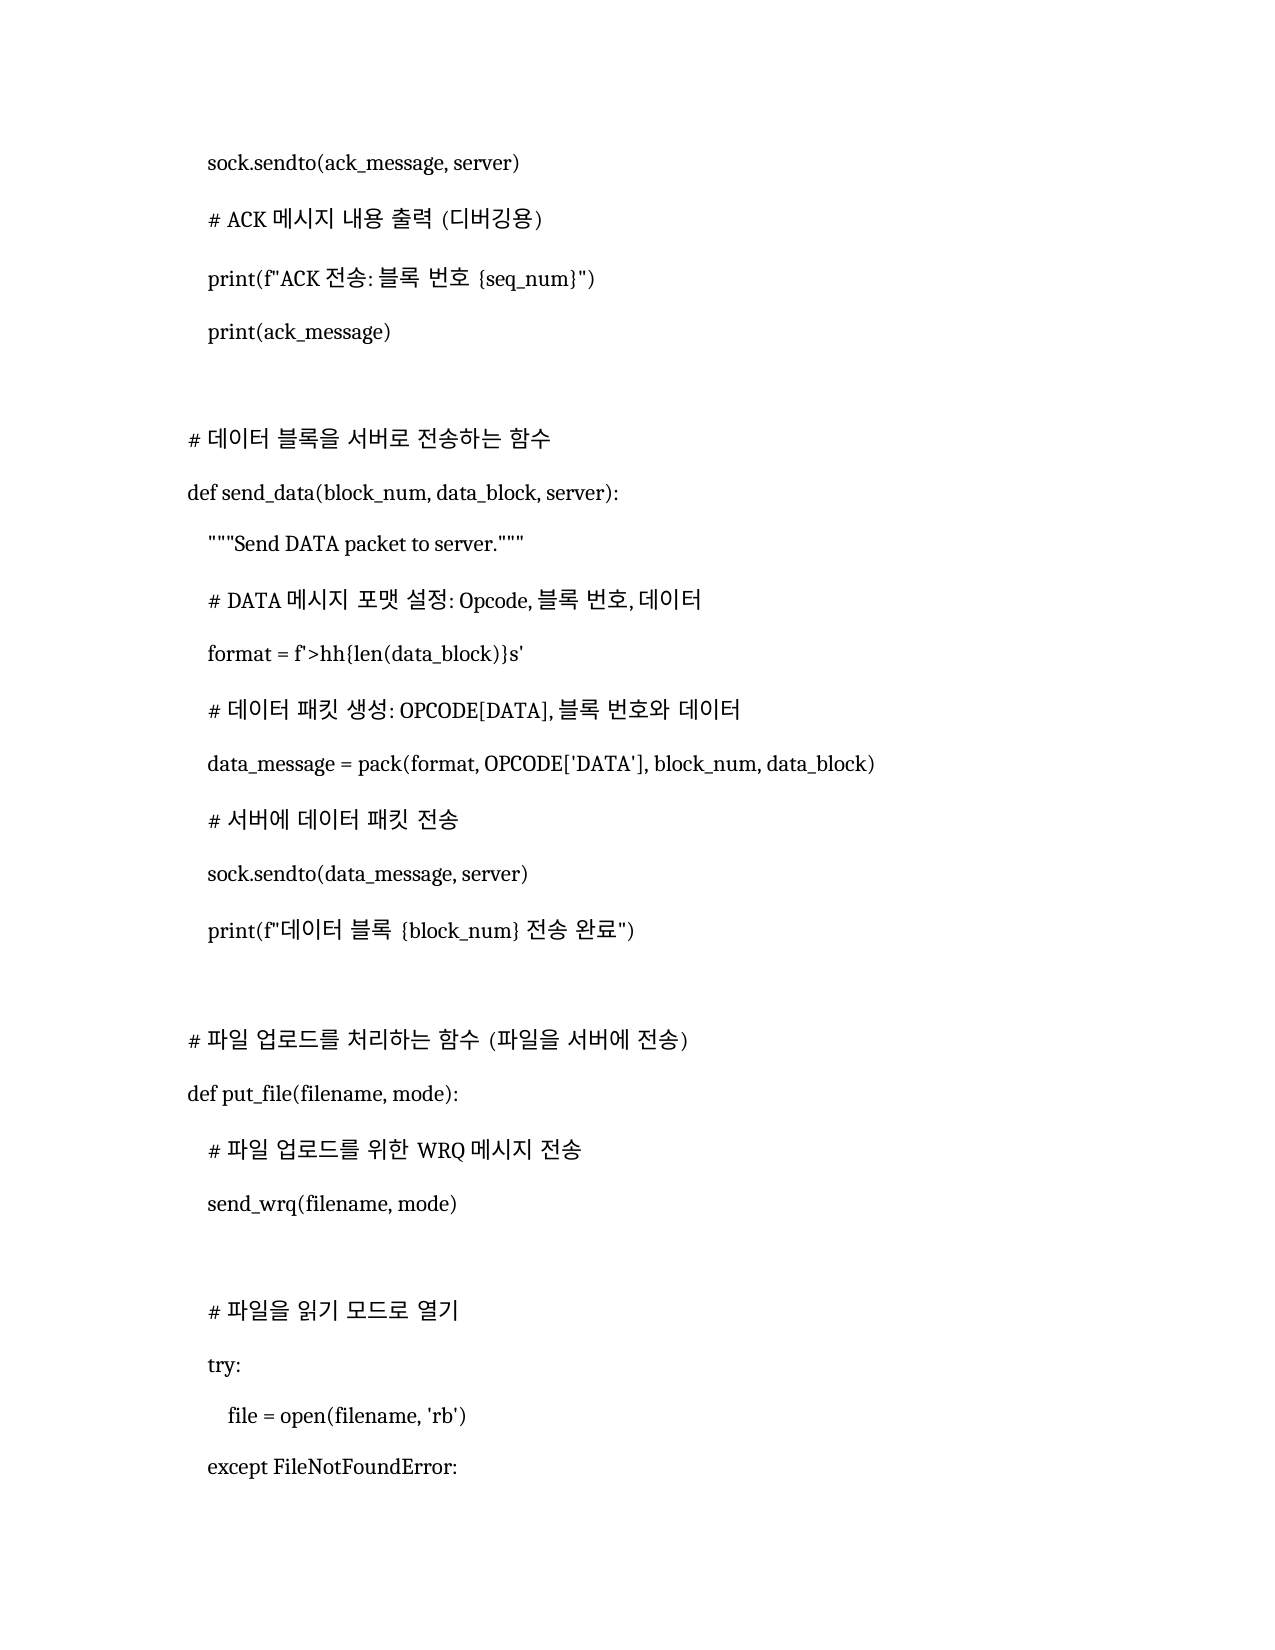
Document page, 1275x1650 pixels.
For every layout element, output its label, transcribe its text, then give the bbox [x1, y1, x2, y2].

text sock.sendto(data_message, server) [187, 861, 1087, 887]
text # 파일을 읽기 모드로 열기 [187, 1293, 1087, 1326]
text send_wrq(filename, mode) [187, 1191, 1087, 1217]
text # DATA 메시지 포맷 설정: Opcode, 블록 번호, 데이터 [187, 582, 1087, 615]
text except FileNotFoundError: [187, 1454, 1087, 1481]
text """Send DATA packet to server.""" [187, 531, 1087, 557]
text def send_data(block_num, data_block, server): [187, 480, 1087, 506]
text def put_file(filename, mode): [187, 1081, 1087, 1107]
text # 파일 업로드를 처리하는 함수 (파일을 서버에 전송) [187, 1022, 1087, 1055]
text sock.sendto(ack_message, server) [187, 150, 1087, 176]
text data_message = pack(format, OPCODE['DATA'], block_num, data_block) [187, 751, 1087, 777]
text # 파일 업로드를 위한 WRQ 메시지 전송 [187, 1132, 1087, 1165]
text # 데이터 블록을 서버로 전송하는 함수 [187, 421, 1087, 454]
text # 데이터 패킷 생성: OPCODE[DATA], 블록 번호와 데이터 [187, 692, 1087, 725]
text try: [187, 1352, 1087, 1378]
text file = open(filename, 'rb') [187, 1403, 1087, 1429]
text format = f'>hh{len(data_block)}s' [187, 641, 1087, 667]
text print(f"ACK 전송: 블록 번호 {seq_num}") [187, 260, 1087, 293]
text print(ack_message) [187, 319, 1087, 345]
text # ACK 메시지 내용 출력 (디버깅용) [187, 201, 1087, 234]
text print(f"데이터 블록 {block_num} 전송 완료") [187, 912, 1087, 945]
text # 서버에 데이터 패킷 전송 [187, 802, 1087, 835]
